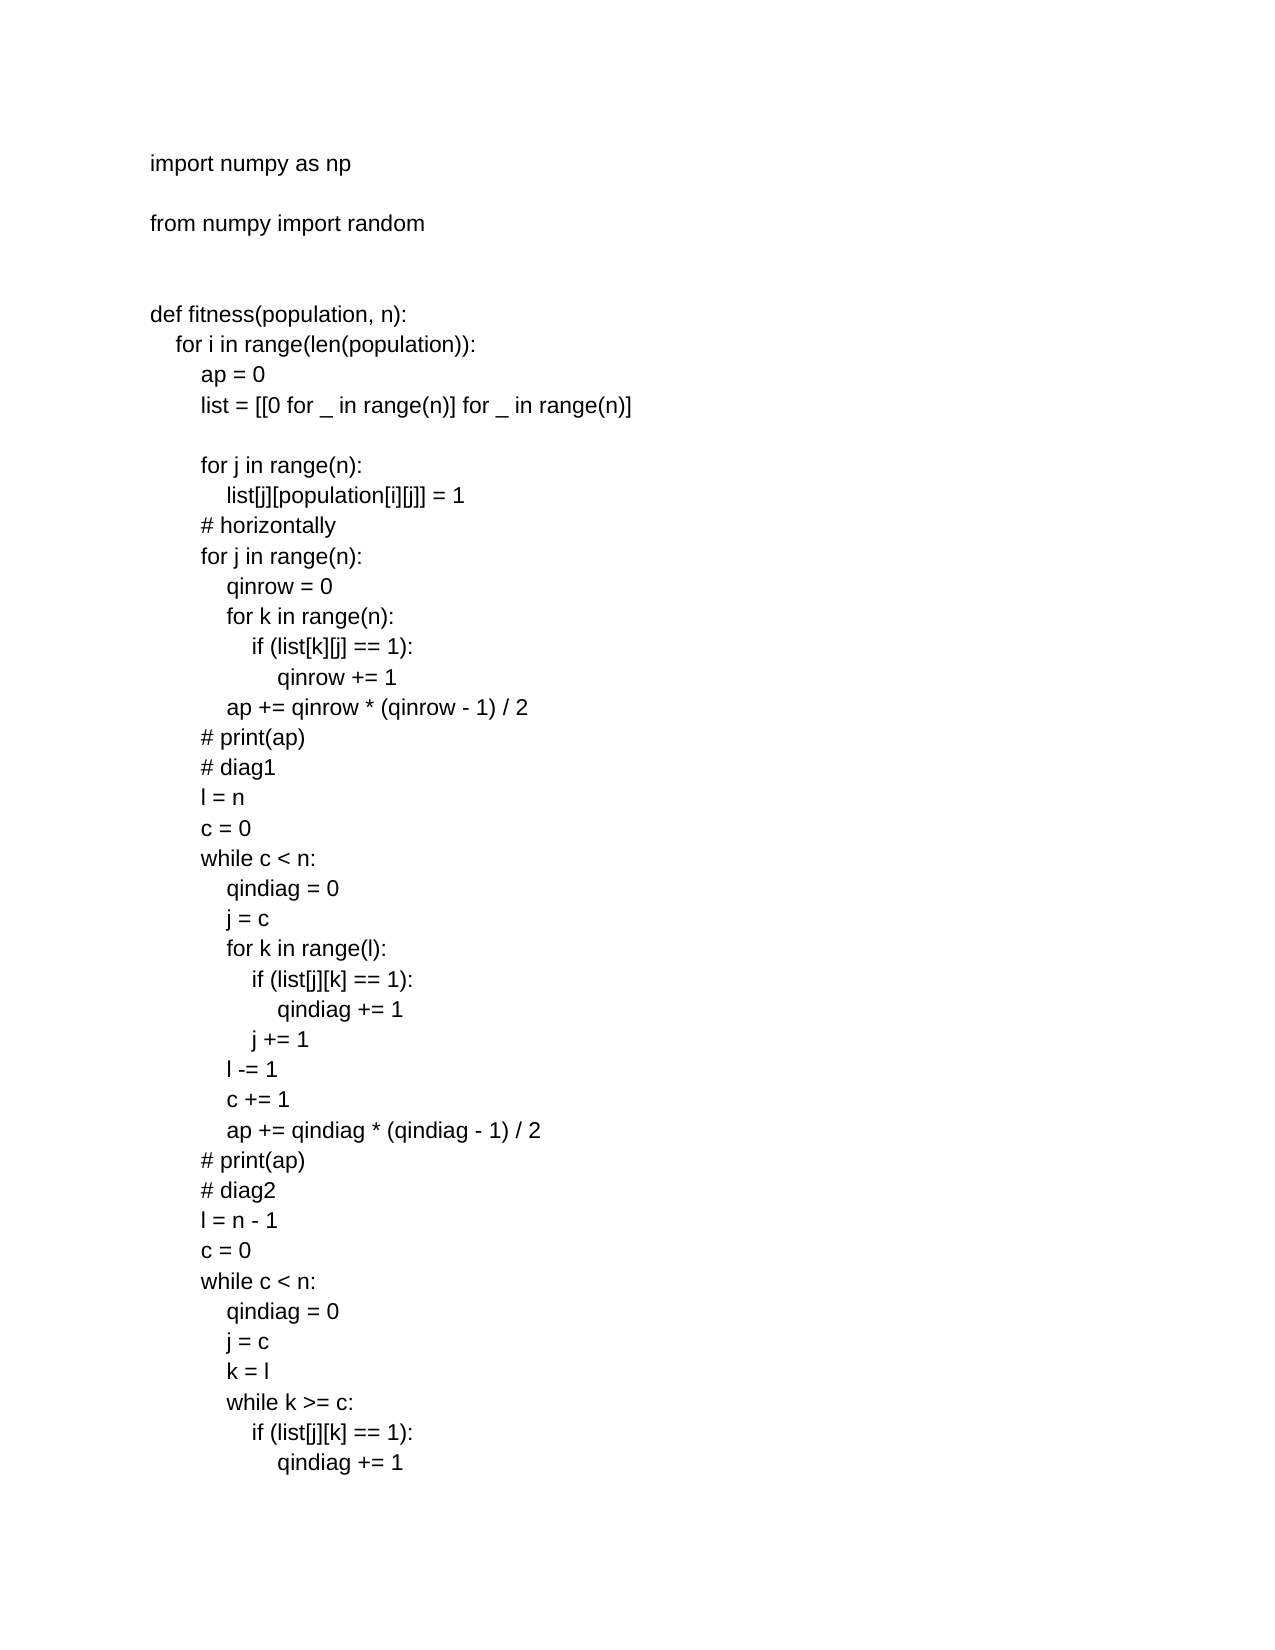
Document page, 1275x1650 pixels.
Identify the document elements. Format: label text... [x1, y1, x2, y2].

text while c < n: [150, 1268, 1125, 1294]
text # print(ap) [150, 724, 1125, 750]
text qindiag = 0 [150, 1298, 1125, 1324]
text c = 0 [150, 1237, 1125, 1264]
text list[j][population[i][j]] = 1 [150, 482, 1125, 509]
text for k in range(n): [150, 603, 1125, 629]
text # horizontally [150, 512, 1125, 539]
text import numpy as np [150, 150, 1125, 176]
text j = c [150, 1328, 1125, 1354]
text for j in range(n): [150, 452, 1125, 478]
text if (list[k][j] == 1): [150, 633, 1125, 660]
text ap += qinrow * (qinrow - 1) / 2 [150, 694, 1125, 720]
text if (list[j][k] == 1): [150, 966, 1125, 992]
text list = [[0 for _ in range(n)] for _ in range(n)] [150, 392, 1125, 418]
text l = n [150, 784, 1125, 811]
text qinrow = 0 [150, 573, 1125, 599]
text qindiag += 1 [150, 1449, 1125, 1475]
text while c < n: [150, 845, 1125, 871]
text c += 1 [150, 1086, 1125, 1113]
text qindiag = 0 [150, 875, 1125, 901]
text # diag2 [150, 1177, 1125, 1203]
text for j in range(n): [150, 543, 1125, 569]
text # diag1 [150, 754, 1125, 781]
text qindiag += 1 [150, 996, 1125, 1022]
text j += 1 [150, 1026, 1125, 1052]
text k = l [150, 1358, 1125, 1385]
text # print(ap) [150, 1147, 1125, 1173]
text def fitness(population, n): [150, 301, 1125, 327]
text ap = 0 [150, 361, 1125, 388]
text ap += qindiag * (qindiag - 1) / 2 [150, 1117, 1125, 1143]
text if (list[j][k] == 1): [150, 1419, 1125, 1445]
text l = n - 1 [150, 1207, 1125, 1234]
text for i in range(len(population)): [150, 331, 1125, 358]
text while k >= c: [150, 1388, 1125, 1415]
text l -= 1 [150, 1056, 1125, 1083]
text c = 0 [150, 814, 1125, 841]
text j = c [150, 905, 1125, 932]
text from numpy import random [150, 210, 1125, 237]
text qinrow += 1 [150, 663, 1125, 690]
text for k in range(l): [150, 935, 1125, 962]
